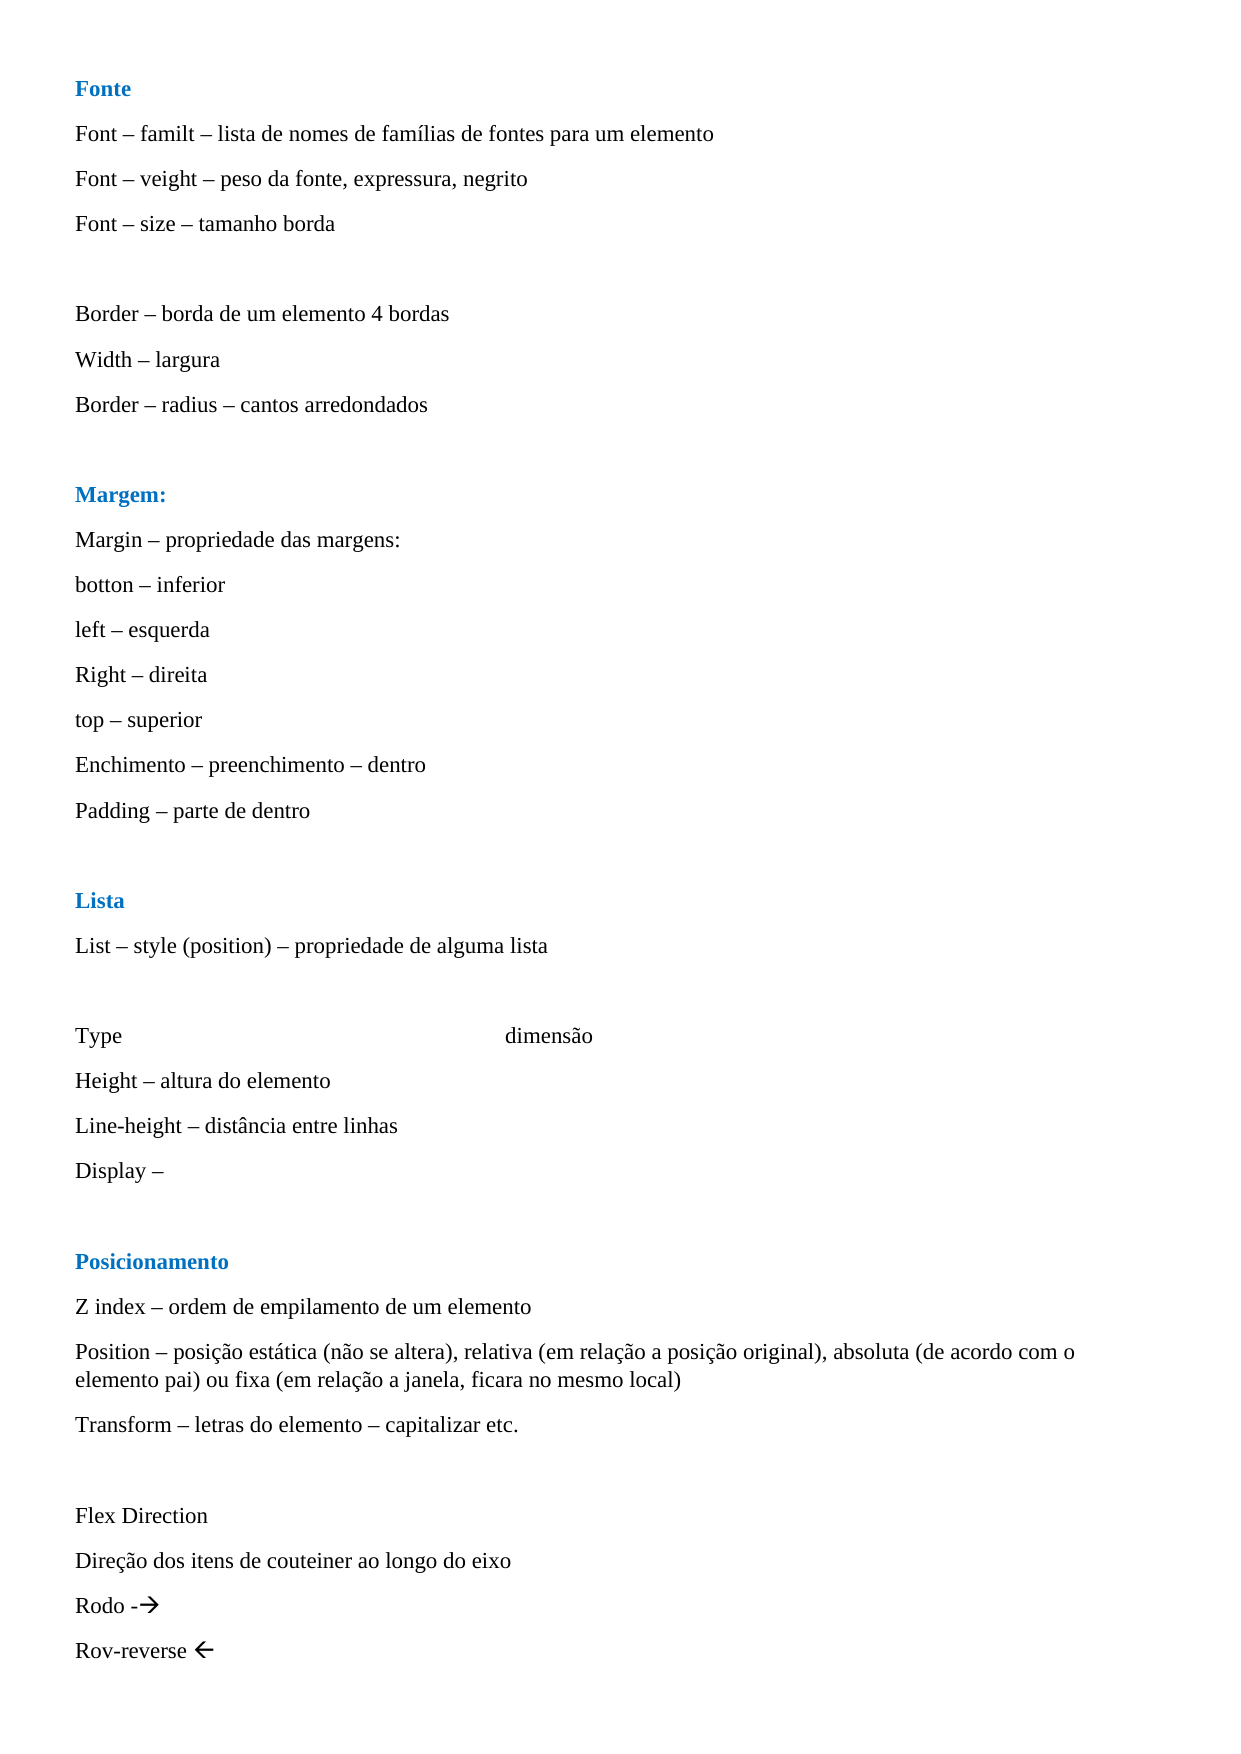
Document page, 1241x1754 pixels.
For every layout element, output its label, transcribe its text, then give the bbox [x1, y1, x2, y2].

text Margem: [75, 481, 1165, 507]
text Border – borda de um elemento 4 bordas [75, 301, 1165, 327]
text Type dimensão [75, 1022, 1165, 1048]
text Border – radius – cantos arredondados [75, 391, 1165, 417]
text Flex Direction [75, 1502, 1165, 1528]
text left – esquerda [75, 616, 1165, 643]
text botton – inferior [75, 571, 1165, 597]
text Rov-reverse [75, 1637, 1165, 1663]
text Posicionamento [75, 1248, 1165, 1274]
text Rodo - [75, 1592, 1165, 1618]
text Z index – ordem de empilamento de um elemento [75, 1293, 1165, 1319]
text Padding – parte de dentro [75, 797, 1165, 823]
text Font – familt – lista de nomes de famílias de fontes para um elemento [75, 120, 1165, 146]
text Font – size – tamanho borda [75, 210, 1165, 237]
text Width – largura [75, 346, 1165, 372]
text top – superior [75, 706, 1165, 733]
text Lista [75, 887, 1165, 913]
text Margin – propriedade das margens: [75, 526, 1165, 552]
text Direção dos itens de couteiner ao longo do eixo [75, 1547, 1165, 1573]
text Display – [75, 1157, 1165, 1184]
text Enchimento – preenchimento – dentro [75, 752, 1165, 778]
text Fonte [75, 75, 1165, 101]
text Font – veight – peso da fonte, expressura, negrito [75, 165, 1165, 192]
text Position – posição estática (não se altera), relativa (em relação a posição original), absoluta (de acordo com o elemento pai) ou fixa (em relação a janela, ficara no mesmo local) [75, 1338, 1165, 1393]
text Transform – letras do elemento – capitalizar etc. [75, 1411, 1165, 1438]
text List – style (position) – propriedade de alguma lista [75, 932, 1165, 958]
text Right – direita [75, 661, 1165, 688]
text Height – altura do elemento [75, 1067, 1165, 1094]
text Line-height – distância entre linhas [75, 1112, 1165, 1139]
